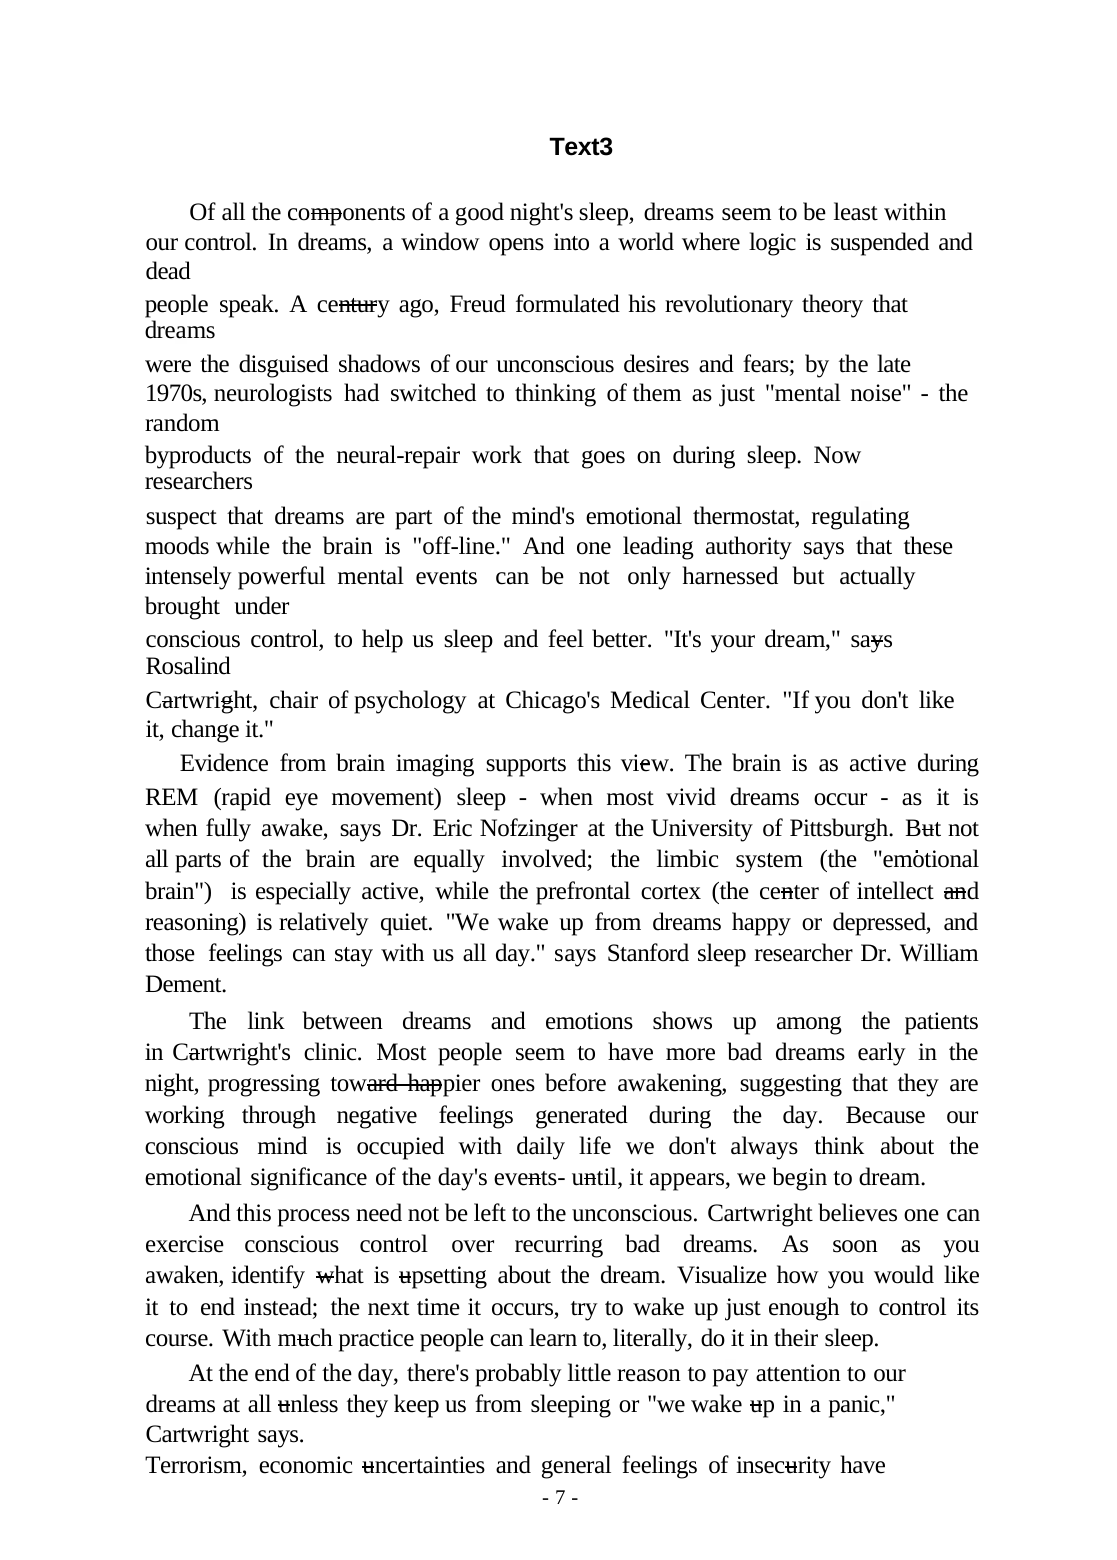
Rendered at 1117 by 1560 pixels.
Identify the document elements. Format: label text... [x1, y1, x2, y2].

text suspect that dreams are part of the mind's emotional thermostat, regulating moods while the brain is "off-line." And one leading authority says that these intensely powerful mental events can be not only harnessed but actually brought under [144, 501, 980, 620]
text were the disguised shadows of our unconscious desires and fears; by the late 1970s, neurologists had switched to thinking of them as just "mental noise" - the random [145, 349, 979, 436]
text Evidence from brain imaging supports this view. The brain is as active during [144, 750, 979, 776]
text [145, 1453, 981, 1479]
text people speak. A century ago, Freud formulated his revolutionary theory that dreams [144, 291, 981, 344]
text At the end of the day, there's probably little reason to pay attention to our dreams at all unless they keep us from sleeping or "we wake up in a panic," Cartwright says. [145, 1358, 979, 1447]
text REM (rapid eye movement) sleep - when most vivid dreams occur - as it is when fully awake, says Dr. Eric Nofzinger at the University of Pittsburgh. But not all parts of the brain are equally involved; the limbic system (the "emotional brain") is especially active, while the prefrontal cortex (the center of intellect and reasoning) is relatively quiet. "We wake up from dreams happy or depressed, and those feelings can stay with us all day." says Stanford sleep researcher Dr. William Dement. [145, 782, 980, 998]
text conscious control, to help us sleep and feel better. "It's your dream," says Rosalind [145, 627, 981, 679]
text Text3 [549, 137, 981, 159]
text Cartwright, chair of psychology at Chicago's Medical Center. "If you don't like it, change it." [145, 685, 978, 743]
text The link between dreams and emotions shows up among the patients in Cartwright's clinic. Most people seem to have more bad dreams early in the night, progressing toward happier ones before awakening, suggesting that they are working through negative feelings generated during the day. Because our conscious mind is occupied with daily life we don't always think about the emotional significance of the day's events- until, it appears, we begin to dream. [144, 1006, 979, 1191]
text And this process need not be left to the unconscious. Cartwright believes one can exercise conscious control over recurring bad dreams. As soon as you awaken, identify what is upsetting about the dream. Visualize how you would like it to end instead; the next time it occurs, try to wake up just enough to control its course. With much practice people can learn to, literally, do it in their sleep. [145, 1198, 981, 1352]
text byproducts of the neural-repair work that goes on during sleep. Now researchers [144, 442, 981, 495]
text Of all the components of a good night's sleep, dreams seem to be least within our control. In dreams, a window opens into a world where logic is suspended and dead [145, 197, 979, 285]
